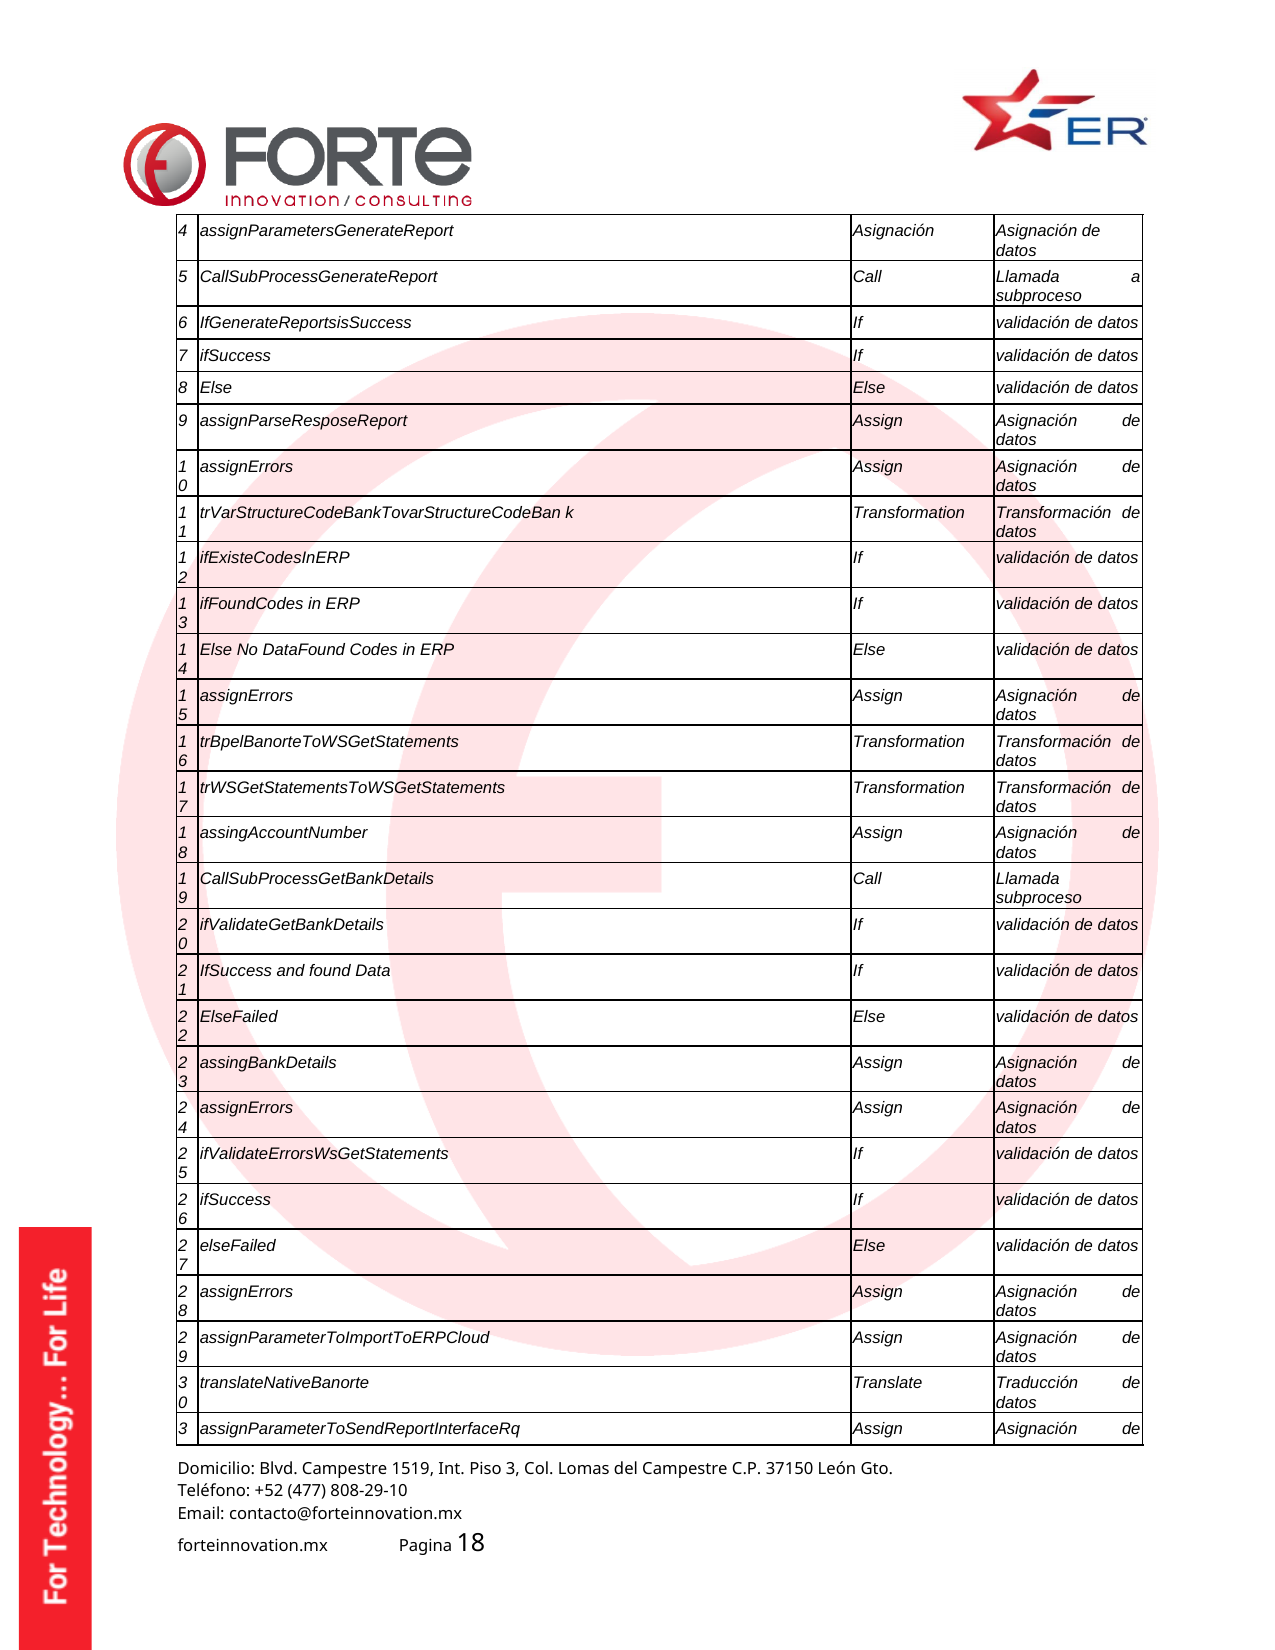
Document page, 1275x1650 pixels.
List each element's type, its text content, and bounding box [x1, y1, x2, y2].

table_cell Asignación de datos [995, 451, 1142, 495]
table_cell validación de datos [995, 588, 1142, 632]
table_cell Assign [852, 680, 993, 724]
table_cell 11 [177, 497, 197, 541]
table_cell validación de datos [995, 1138, 1142, 1182]
table_cell Traducción de datos [995, 1367, 1142, 1412]
table_cell validación de datos [995, 955, 1142, 999]
table_cell 5 [177, 261, 197, 305]
table_cell assignParameterToImportToERPCloud [199, 1322, 850, 1366]
table_cell ifFoundCodes in ERP [199, 588, 850, 632]
table_cell ifValidateErrorsWsGetStatements [199, 1138, 850, 1182]
table_cell assignErrors [199, 1092, 850, 1137]
table_cell Assign [852, 1276, 993, 1320]
table_cell Transformation [852, 772, 993, 816]
table_cell 28 [177, 1276, 197, 1320]
table_cell validación de datos [995, 909, 1142, 953]
table_cell 29 [177, 1322, 197, 1366]
table_cell ifSuccess [199, 340, 850, 371]
table_cell Transformation [852, 497, 993, 541]
table_cell If [852, 955, 993, 999]
table_cell Assign [852, 405, 993, 449]
table_cell Else [852, 634, 993, 678]
table_cell validación de datos [995, 340, 1142, 371]
table_cell If [852, 1138, 993, 1182]
table_cell Call [852, 863, 993, 907]
table_cell 25 [177, 1138, 197, 1182]
table_cell Llamada a subproceso [995, 261, 1142, 305]
table_cell If [852, 1184, 993, 1228]
table_cell 30 [177, 1367, 197, 1412]
table_cell assignParametersGenerateReport [199, 215, 850, 259]
table_cell 23 [177, 1047, 197, 1091]
table_cell Asignación de datos [995, 1047, 1142, 1091]
table_cell 22 [177, 1001, 197, 1045]
table_cell 19 [177, 863, 197, 907]
table_cell Asignación de datos [995, 680, 1142, 724]
table_cell 14 [177, 634, 197, 678]
table_cell trVarStructureCodeBankTovarStructureCodeBan k [199, 497, 850, 541]
table_cell 18 [177, 817, 197, 862]
table_cell Else [852, 1230, 993, 1274]
table_cell 21 [177, 955, 197, 999]
table_cell 8 [177, 372, 197, 403]
table_cell IfGenerateReportsisSuccess [199, 307, 850, 338]
table_cell Asignación de datos [995, 215, 1142, 259]
table_cell validación de datos [995, 1230, 1142, 1274]
table_cell assingAccountNumber [199, 817, 850, 862]
table_cell 13 [177, 588, 197, 632]
table_cell Transformación de datos [995, 497, 1142, 541]
table_cell If [852, 909, 993, 953]
table_cell 27 [177, 1230, 197, 1274]
table_cell ifSuccess [199, 1184, 850, 1228]
table_cell assignErrors [199, 1276, 850, 1320]
table_cell validación de datos [995, 634, 1142, 678]
table_cell 4 [177, 215, 197, 259]
table_cell Transformación de datos [995, 726, 1142, 770]
picture [953, 67, 1157, 152]
table_cell ifExisteCodesInERP [199, 542, 850, 587]
table_cell Asignación de datos [995, 1276, 1142, 1320]
table_cell trBpelBanorteToWSGetStatements [199, 726, 850, 770]
table_cell Transformation [852, 726, 993, 770]
table_cell Call [852, 261, 993, 305]
table_cell Asignación de datos [995, 405, 1142, 449]
table_cell validación de datos [995, 372, 1142, 403]
table_cell validación de datos [995, 1001, 1142, 1045]
table_cell CallSubProcessGetBankDetails [199, 863, 850, 907]
table_cell Asignación [852, 215, 993, 259]
table_cell translateNativeBanorte [199, 1367, 850, 1412]
table_cell assignParameterToSendReportInterfaceRq [199, 1413, 850, 1444]
table_cell validación de datos [995, 542, 1142, 587]
table_cell ElseFailed [199, 1001, 850, 1045]
table_cell Asignación de datos [995, 1092, 1142, 1137]
table_cell Else [852, 1001, 993, 1045]
table_cell Else [852, 372, 993, 403]
table_cell assingBankDetails [199, 1047, 850, 1091]
table_cell 24 [177, 1092, 197, 1137]
table_cell Asignación de datos [995, 1413, 1142, 1444]
table_cell Else No DataFound Codes in ERP [199, 634, 850, 678]
table_cell Asignación de datos [995, 817, 1142, 862]
table_cell 17 [177, 772, 197, 816]
table_cell Llamada subproceso [995, 863, 1142, 907]
table_cell Transformación de datos [995, 772, 1142, 816]
table_cell assignErrors [199, 680, 850, 724]
table_cell If [852, 588, 993, 632]
table_cell 16 [177, 726, 197, 770]
table_cell Assign [852, 1413, 993, 1444]
table_cell IfSuccess and found Data [199, 955, 850, 999]
table_cell Asignación de datos [995, 1322, 1142, 1366]
table_cell validación de datos [995, 1184, 1142, 1228]
table_cell validación de datos [995, 307, 1142, 338]
table_cell 12 [177, 542, 197, 587]
table_cell Assign [852, 1047, 993, 1091]
table_cell Translate [852, 1367, 993, 1412]
table_cell 10 [177, 451, 197, 495]
table_cell assignErrors [199, 451, 850, 495]
table_cell If [852, 340, 993, 371]
picture [123, 123, 472, 206]
table_cell If [852, 307, 993, 338]
table_cell Assign [852, 1322, 993, 1366]
table_cell trWSGetStatementsToWSGetStatements [199, 772, 850, 816]
table_cell 20 [177, 909, 197, 953]
table_cell CallSubProcessGenerateReport [199, 261, 850, 305]
table_cell 7 [177, 340, 197, 371]
table_cell assignParseResposeReport [199, 405, 850, 449]
table_cell 15 [177, 680, 197, 724]
table_cell ifValidateGetBankDetails [199, 909, 850, 953]
table_cell 6 [177, 307, 197, 338]
table_cell elseFailed [199, 1230, 850, 1274]
table_cell Assign [852, 1092, 993, 1137]
table_cell 9 [177, 405, 197, 449]
table_cell If [852, 542, 993, 587]
table_cell 31 [177, 1413, 197, 1444]
table_cell Else [199, 372, 850, 403]
table_cell Assign [852, 451, 993, 495]
table_cell 26 [177, 1184, 197, 1228]
table_cell Assign [852, 817, 993, 862]
